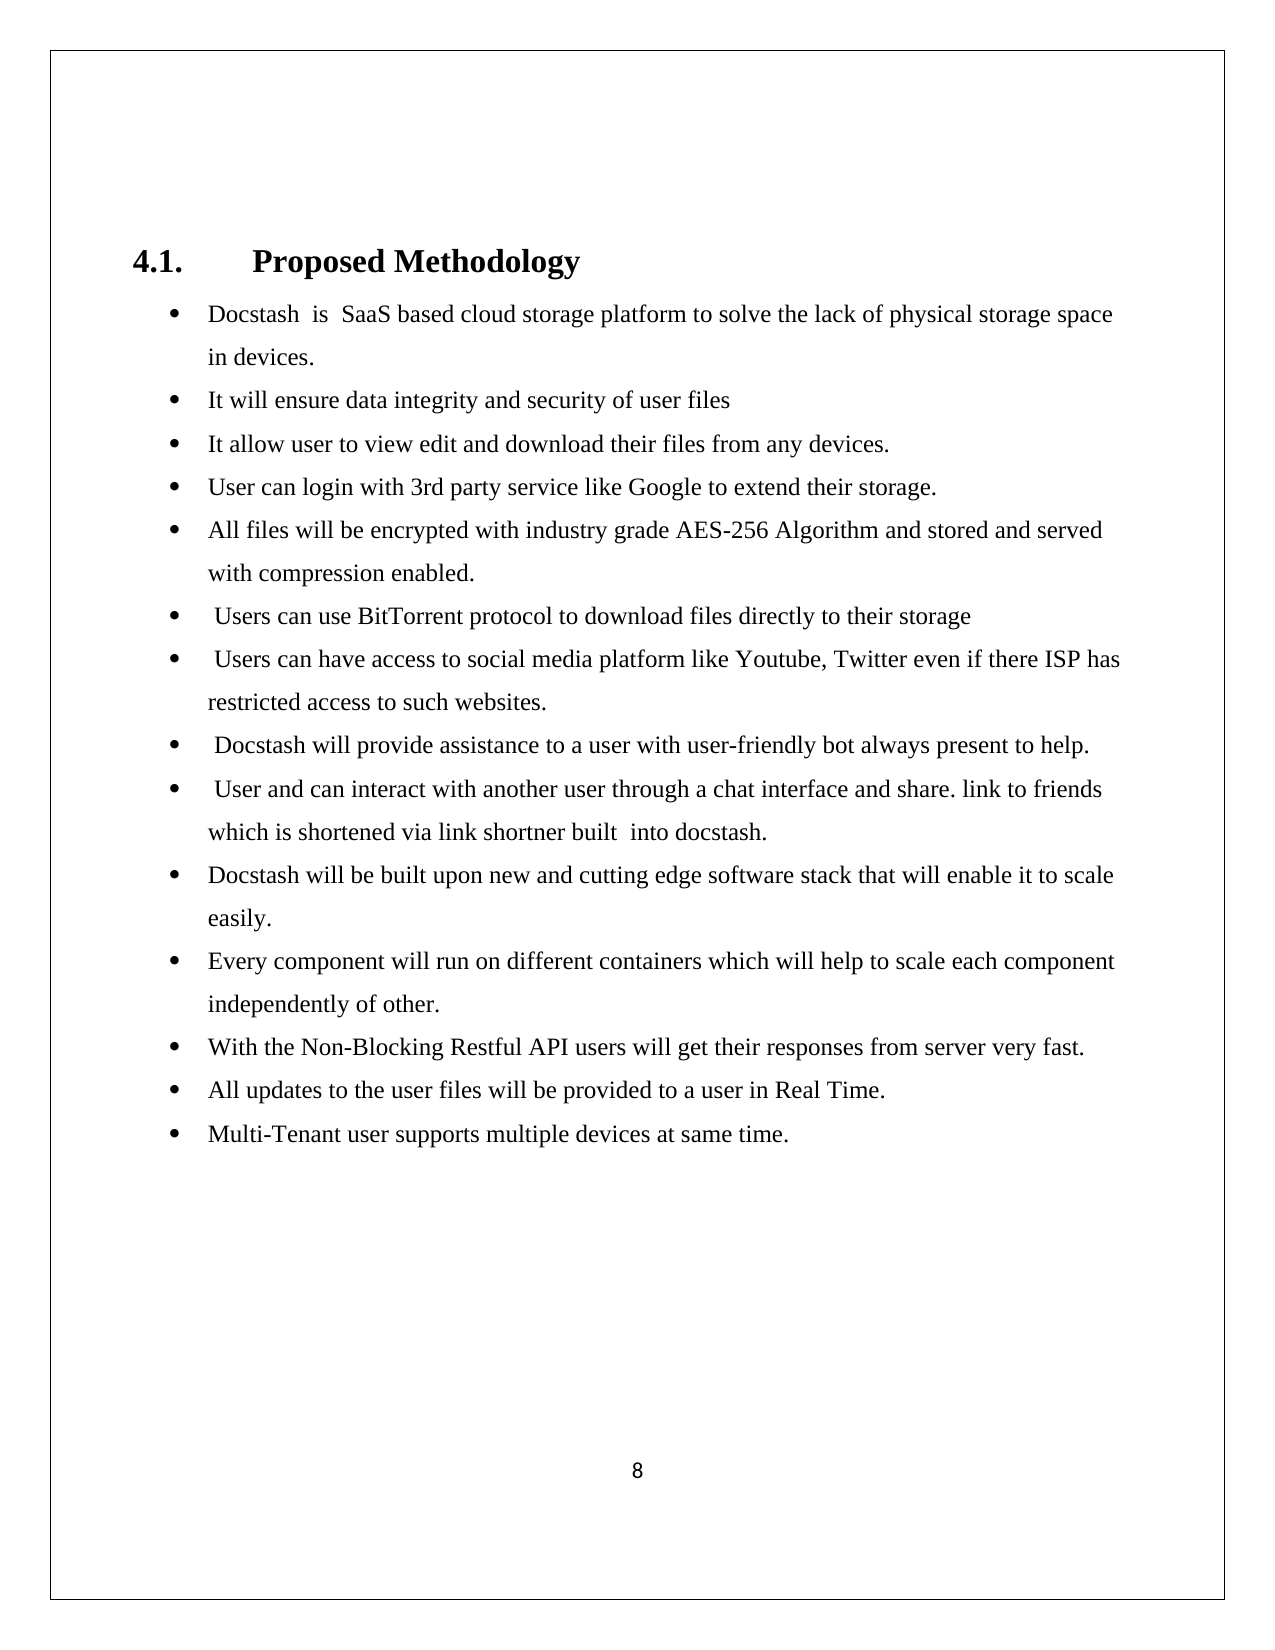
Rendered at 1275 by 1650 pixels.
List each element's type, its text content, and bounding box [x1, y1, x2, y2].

list Every component will run on different containers which will help to scale each component independently of other. [170, 946, 1137, 1018]
list Users can have access to social media platform like Youtube, Twitter even if there ISP has restricted access to such websites. [170, 644, 1137, 716]
list It will ensure data integrity and security of user files [170, 386, 1137, 414]
list Multi-Tenant user supports multiple devices at same time. [170, 1119, 1137, 1147]
list User and can interact with another user through a chat interface and share. link to friends which is shortened via link shortner built into docstash. [170, 774, 1137, 846]
list Docstash is SaaS based cloud storage platform to solve the lack of physical storage space in devices. [170, 299, 1137, 371]
list Proposed Methodology [133, 242, 1137, 280]
list All updates to the user files will be provided to a user in Real Time. [170, 1076, 1137, 1104]
list It allow user to view edit and download their files from any devices. [170, 429, 1137, 457]
list All files will be encrypted with industry grade AES-256 Algorithm and stored and served with compression enabled. [170, 515, 1137, 587]
list User can login with 3rd party service like Google to extend their storage. [170, 472, 1137, 501]
list Users can use BitTorrent protocol to download files directly to their storage [170, 601, 1137, 630]
list Docstash will be built upon new and cutting edge software stack that will enable it to scale easily. [170, 860, 1137, 932]
list With the Non-Blocking Restful API users will get their responses from server very fast. [170, 1032, 1137, 1061]
list Docstash will provide assistance to a user with user-friendly bot always present to help. [170, 731, 1137, 759]
